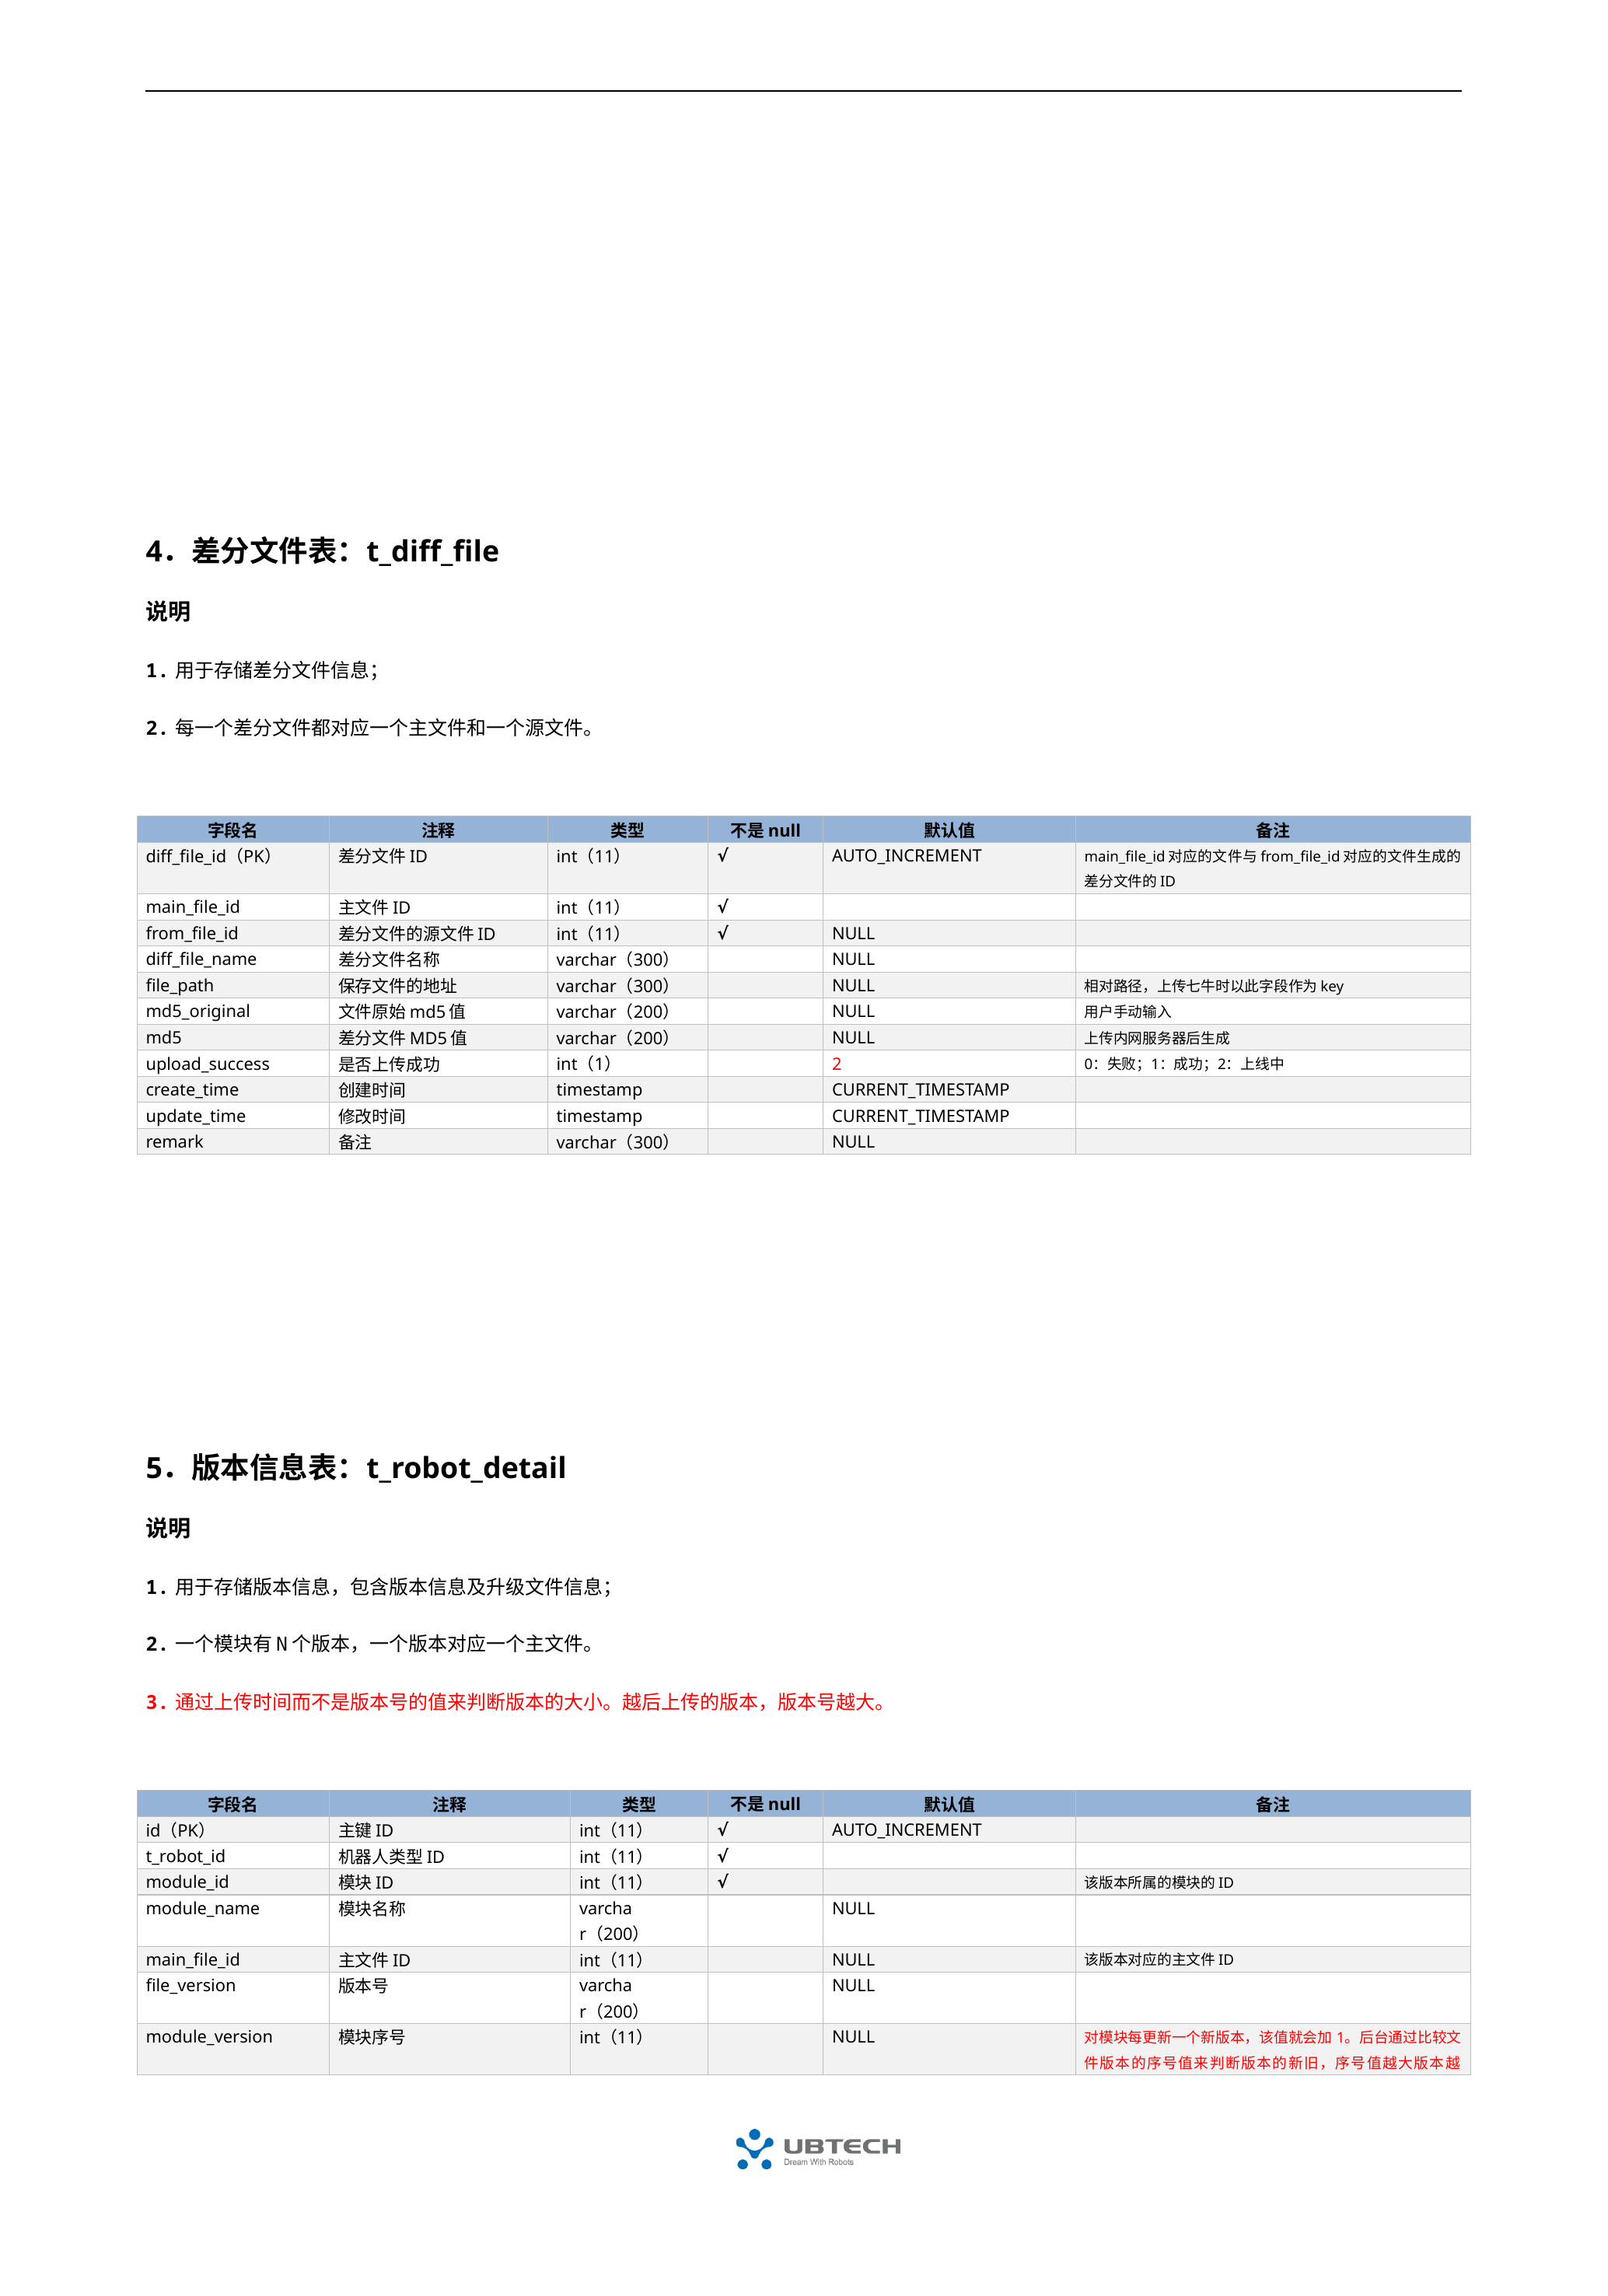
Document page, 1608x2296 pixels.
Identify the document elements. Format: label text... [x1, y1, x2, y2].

table_cell update_time [138, 1103, 329, 1128]
table_cell varchar（200） [571, 1973, 708, 2023]
table_cell int（11） [571, 1843, 708, 1868]
table_header 不是null [708, 816, 823, 842]
table_cell 2 [823, 1050, 1075, 1076]
table_cell from_file_id [138, 921, 329, 945]
table_cell int（1） [548, 1050, 708, 1076]
table_cell [1076, 1129, 1470, 1154]
table_cell NULL [823, 921, 1075, 945]
table_cell [708, 998, 823, 1024]
table_cell √ [708, 1843, 823, 1868]
table_cell int（11） [571, 1817, 708, 1842]
table_cell AUTO_INCREMENT [823, 843, 1075, 893]
table_cell int（11） [548, 894, 708, 919]
table_cell int（11） [571, 1947, 708, 1972]
list 一个模块有N个版本，一个版本对应一个主文件。 [145, 1618, 1462, 1669]
table_cell module_id [138, 1869, 329, 1894]
table_cell 备注 [330, 1129, 547, 1154]
table_cell 版本号 [330, 1973, 570, 2023]
table_cell diff_file_name [138, 946, 329, 971]
table_header 注释 [330, 816, 547, 842]
table_cell √ [708, 1869, 823, 1894]
table_cell 差分文件ID [330, 843, 547, 893]
table_cell 差分文件名称 [330, 946, 547, 971]
table_cell AUTO_INCREMENT [823, 1817, 1075, 1842]
table_cell [1076, 1103, 1470, 1128]
table_cell module_version [138, 2024, 329, 2074]
table_cell [1076, 1843, 1470, 1868]
table_cell NULL [823, 1025, 1075, 1050]
table_cell [1076, 946, 1470, 971]
table_cell √ [708, 843, 823, 893]
table_cell diff_file_id（PK） [138, 843, 329, 893]
table_cell CURRENT_TIMESTAMP [823, 1077, 1075, 1102]
subtitle 说明 [145, 1501, 1462, 1552]
table_cell main_file_id对应的文件与from_file_id对应的文件生成的差分文件的ID [1076, 843, 1470, 893]
table_cell [1076, 921, 1470, 945]
table_cell [823, 1869, 1075, 1894]
table_cell varchar（200） [548, 1025, 708, 1050]
table_cell int（11） [548, 921, 708, 945]
table_cell 保存文件的地址 [330, 973, 547, 998]
table_cell NULL [823, 998, 1075, 1024]
table_cell int（11） [571, 1869, 708, 1894]
table_header 不是null [708, 1791, 823, 1816]
picture [736, 2129, 900, 2169]
table_cell 主文件ID [330, 1947, 570, 1972]
table_cell 该版本对应的主文件ID [1076, 1947, 1470, 1972]
table_cell [708, 1896, 823, 1945]
table_header 默认值 [823, 1791, 1075, 1816]
table_cell 创建时间 [330, 1077, 547, 1102]
list 每一个差分文件都对应一个主文件和一个源文件。 [145, 701, 1462, 752]
table_cell [1076, 1077, 1470, 1102]
table_cell create_time [138, 1077, 329, 1102]
table_cell [708, 1973, 823, 2023]
subtitle 4．差分文件表：t_diff_file [145, 524, 1462, 575]
table_cell 0：失败；1：成功；2：上线中 [1076, 1050, 1470, 1076]
table_cell [708, 1947, 823, 1972]
table_cell varchar（300） [548, 973, 708, 998]
table_cell 模块名称 [330, 1896, 570, 1945]
table_cell NULL [823, 973, 1075, 998]
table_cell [1076, 2024, 1470, 2074]
table_cell 主文件ID [330, 894, 547, 919]
table_cell timestamp [548, 1077, 708, 1102]
table_cell [708, 973, 823, 998]
table_cell 相对路径，上传七牛时以此字段作为key [1076, 973, 1470, 998]
table_cell [823, 1843, 1075, 1868]
table_header 类型 [571, 1791, 708, 1816]
table_cell upload_success [138, 1050, 329, 1076]
table_cell 修改时间 [330, 1103, 547, 1128]
list 用于存储差分文件信息； [145, 644, 1462, 694]
table_header 备注 [1076, 1791, 1470, 1816]
table_cell md5_original [138, 998, 329, 1024]
table_header 类型 [548, 816, 708, 842]
table_cell 该版本所属的模块的ID [1076, 1869, 1470, 1894]
table_cell module_name [138, 1896, 329, 1945]
table_cell varchar（200） [571, 1896, 708, 1945]
table_cell 文件原始md5值 [330, 998, 547, 1024]
table_cell CURRENT_TIMESTAMP [823, 1103, 1075, 1128]
table_cell 上传内网服务器后生成 [1076, 1025, 1470, 1050]
table_cell main_file_id [138, 1947, 329, 1972]
table_cell [708, 1077, 823, 1102]
table_cell 模块ID [330, 1869, 570, 1894]
table_cell [708, 946, 823, 971]
table_cell file_path [138, 973, 329, 998]
table_cell file_version [138, 1973, 329, 2023]
table_cell varchar（300） [548, 946, 708, 971]
table_cell [1076, 1817, 1470, 1842]
table_cell NULL [823, 1947, 1075, 1972]
table_cell 差分文件的源文件ID [330, 921, 547, 945]
list 用于存储版本信息，包含版本信息及升级文件信息； [145, 1560, 1462, 1611]
table_cell varchar（200） [548, 998, 708, 1024]
table_header 字段名 [138, 1791, 329, 1816]
table_cell main_file_id [138, 894, 329, 919]
table_header 注释 [330, 1791, 570, 1816]
table_cell t_robot_id [138, 1843, 329, 1868]
table_cell [708, 1103, 823, 1128]
table_cell md5 [138, 1025, 329, 1050]
table_cell [708, 1025, 823, 1050]
table_cell NULL [823, 1896, 1075, 1945]
table_cell id（PK） [138, 1817, 329, 1842]
table_cell NULL [823, 1973, 1075, 2023]
table_cell [1076, 1896, 1470, 1945]
table_cell [1076, 1973, 1470, 2023]
table_cell 差分文件MD5值 [330, 1025, 547, 1050]
table_cell [708, 1129, 823, 1154]
table_cell √ [708, 1817, 823, 1842]
table_cell 机器人类型ID [330, 1843, 570, 1868]
list 通过上传时间而不是版本号的值来判断版本的大小。越后上传的版本，版本号越大。 [145, 1676, 1462, 1726]
table_header 默认值 [823, 816, 1075, 842]
table_cell 是否上传成功 [330, 1050, 547, 1076]
table_cell 模块序号 [330, 2024, 570, 2074]
table_cell [823, 894, 1075, 919]
table_cell 用户手动输入 [1076, 998, 1470, 1024]
table_cell √ [708, 921, 823, 945]
table_cell NULL [823, 1129, 1075, 1154]
table_cell [1076, 894, 1470, 919]
table_cell NULL [823, 946, 1075, 971]
table_header 字段名 [138, 816, 329, 842]
subtitle 说明 [145, 585, 1462, 635]
table_header 备注 [1076, 816, 1470, 842]
table_cell timestamp [548, 1103, 708, 1128]
table_cell 主键ID [330, 1817, 570, 1842]
subtitle 5．版本信息表：t_robot_detail [145, 1440, 1462, 1490]
table_cell [708, 1050, 823, 1076]
table_cell NULL [823, 2024, 1075, 2074]
table_cell remark [138, 1129, 329, 1154]
table_cell [708, 2024, 823, 2074]
table_cell int（11） [548, 843, 708, 893]
table_cell varchar（300） [548, 1129, 708, 1154]
table_cell √ [708, 894, 823, 919]
table_cell int（11） [571, 2024, 708, 2074]
